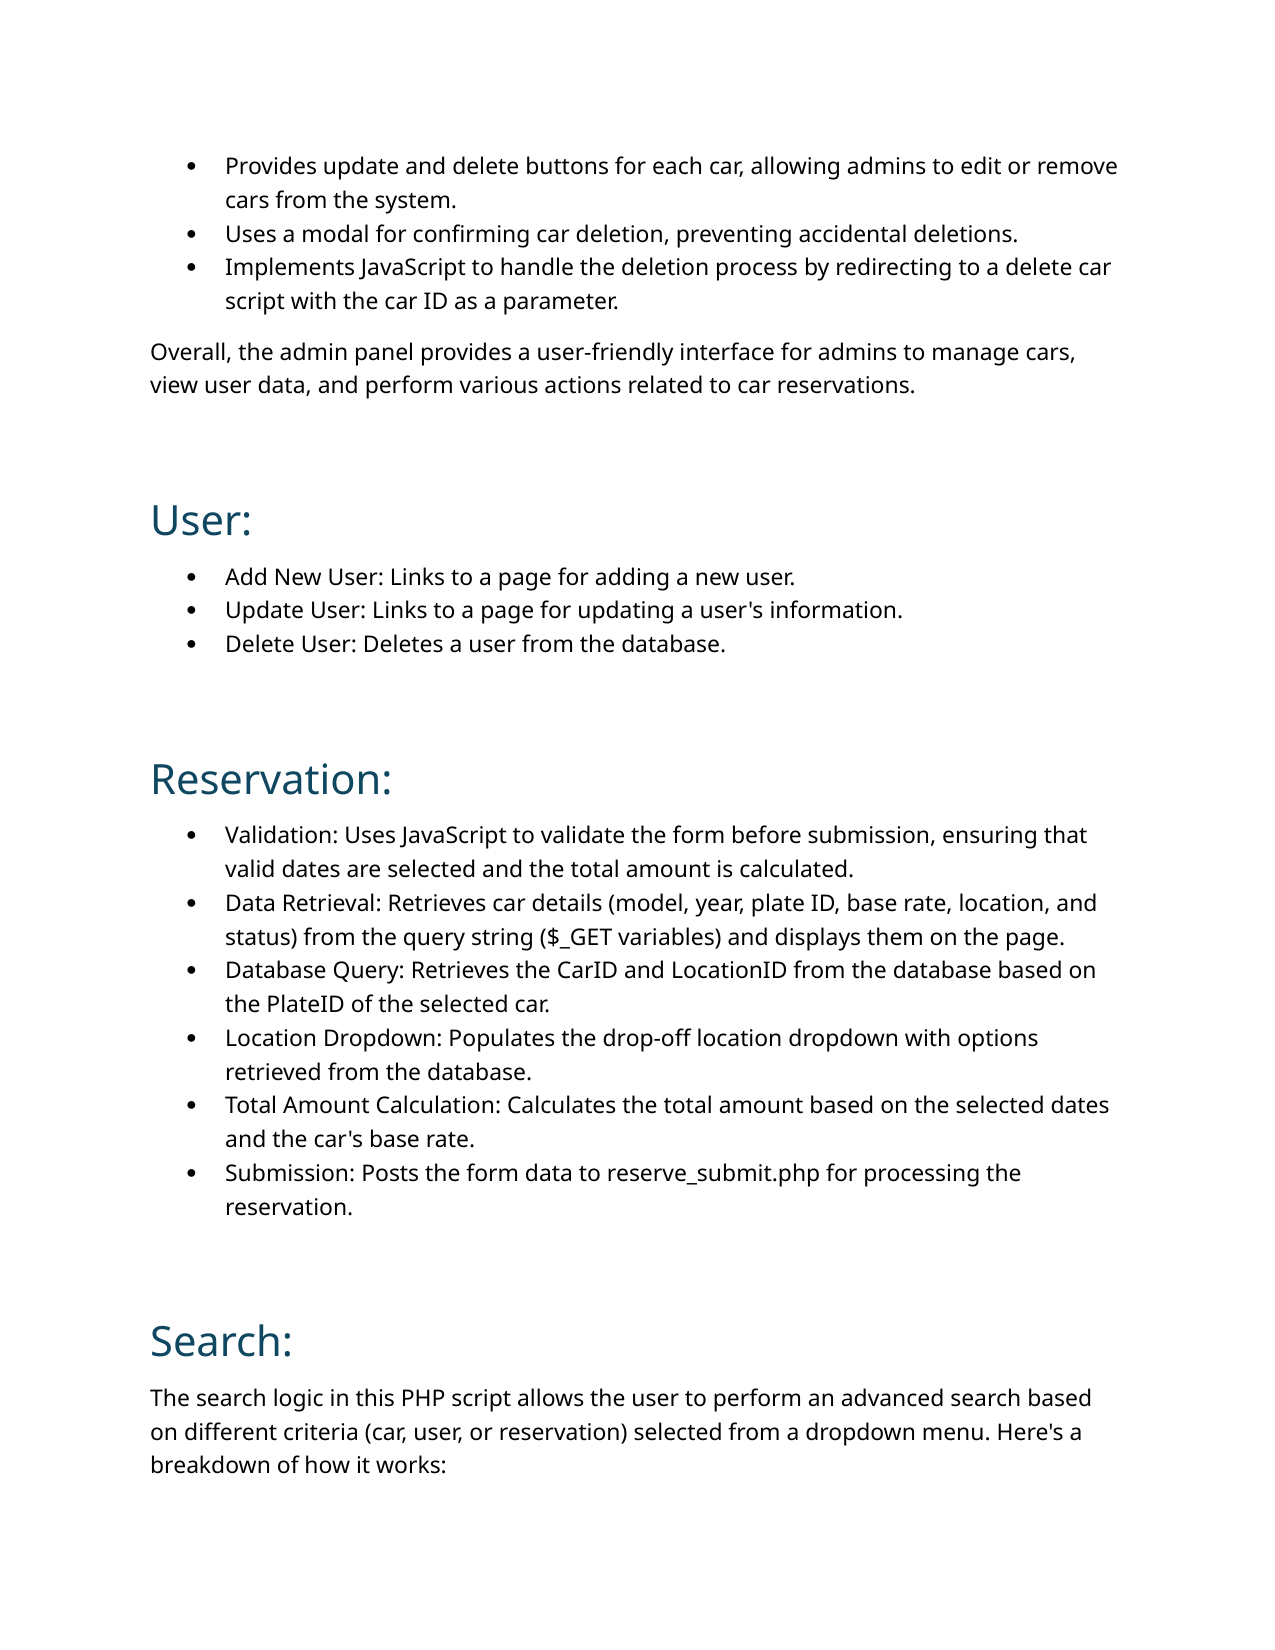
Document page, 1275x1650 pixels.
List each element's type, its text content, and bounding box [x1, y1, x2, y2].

list Data Retrieval: Retrieves car details (model, year, plate ID, base rate, location, and status) from the query string ($_GET variables) and displays them on the page. [187, 887, 1125, 952]
list Database Query: Retrieves the CarID and LocationID from the database based on the PlateID of the selected car. [187, 954, 1125, 1019]
subtitle Search: [150, 1312, 1125, 1369]
list Uses a modal for confirming car deletion, preventing accidental deletions. [187, 217, 1125, 249]
subtitle User: [150, 491, 1125, 548]
list Location Dropdown: Populates the drop-off location dropdown with options retrieved from the database. [187, 1022, 1125, 1087]
list Implements JavaScript to handle the deletion process by redirecting to a delete car script with the car ID as a parameter. [187, 251, 1125, 316]
subtitle Reservation: [150, 749, 1125, 806]
list Provides update and delete buttons for each car, allowing admins to edit or remove cars from the system. [187, 150, 1125, 215]
list Delete User: Deletes a user from the database. [187, 628, 1125, 659]
text Overall, the admin panel provides a user-friendly interface for admins to manage cars, view user data, and perform various actions related to car reservations. [150, 335, 1125, 400]
list Update User: Links to a page for updating a user's information. [187, 594, 1125, 625]
list Submission: Posts the form data to reserve_submit.php for processing the reservation. [187, 1157, 1125, 1222]
text The search logic in this PHP script allows the user to perform an advanced search based on different criteria (car, user, or reservation) selected from a dropdown menu. Here's a breakdown of how it works: [150, 1382, 1125, 1480]
list Add New User: Links to a page for adding a new user. [187, 560, 1125, 592]
list Total Amount Calculation: Calculates the total amount based on the selected dates and the car's base rate. [187, 1089, 1125, 1154]
list Validation: Uses JavaScript to validate the form before submission, ensuring that valid dates are selected and the total amount is calculated. [187, 819, 1125, 884]
